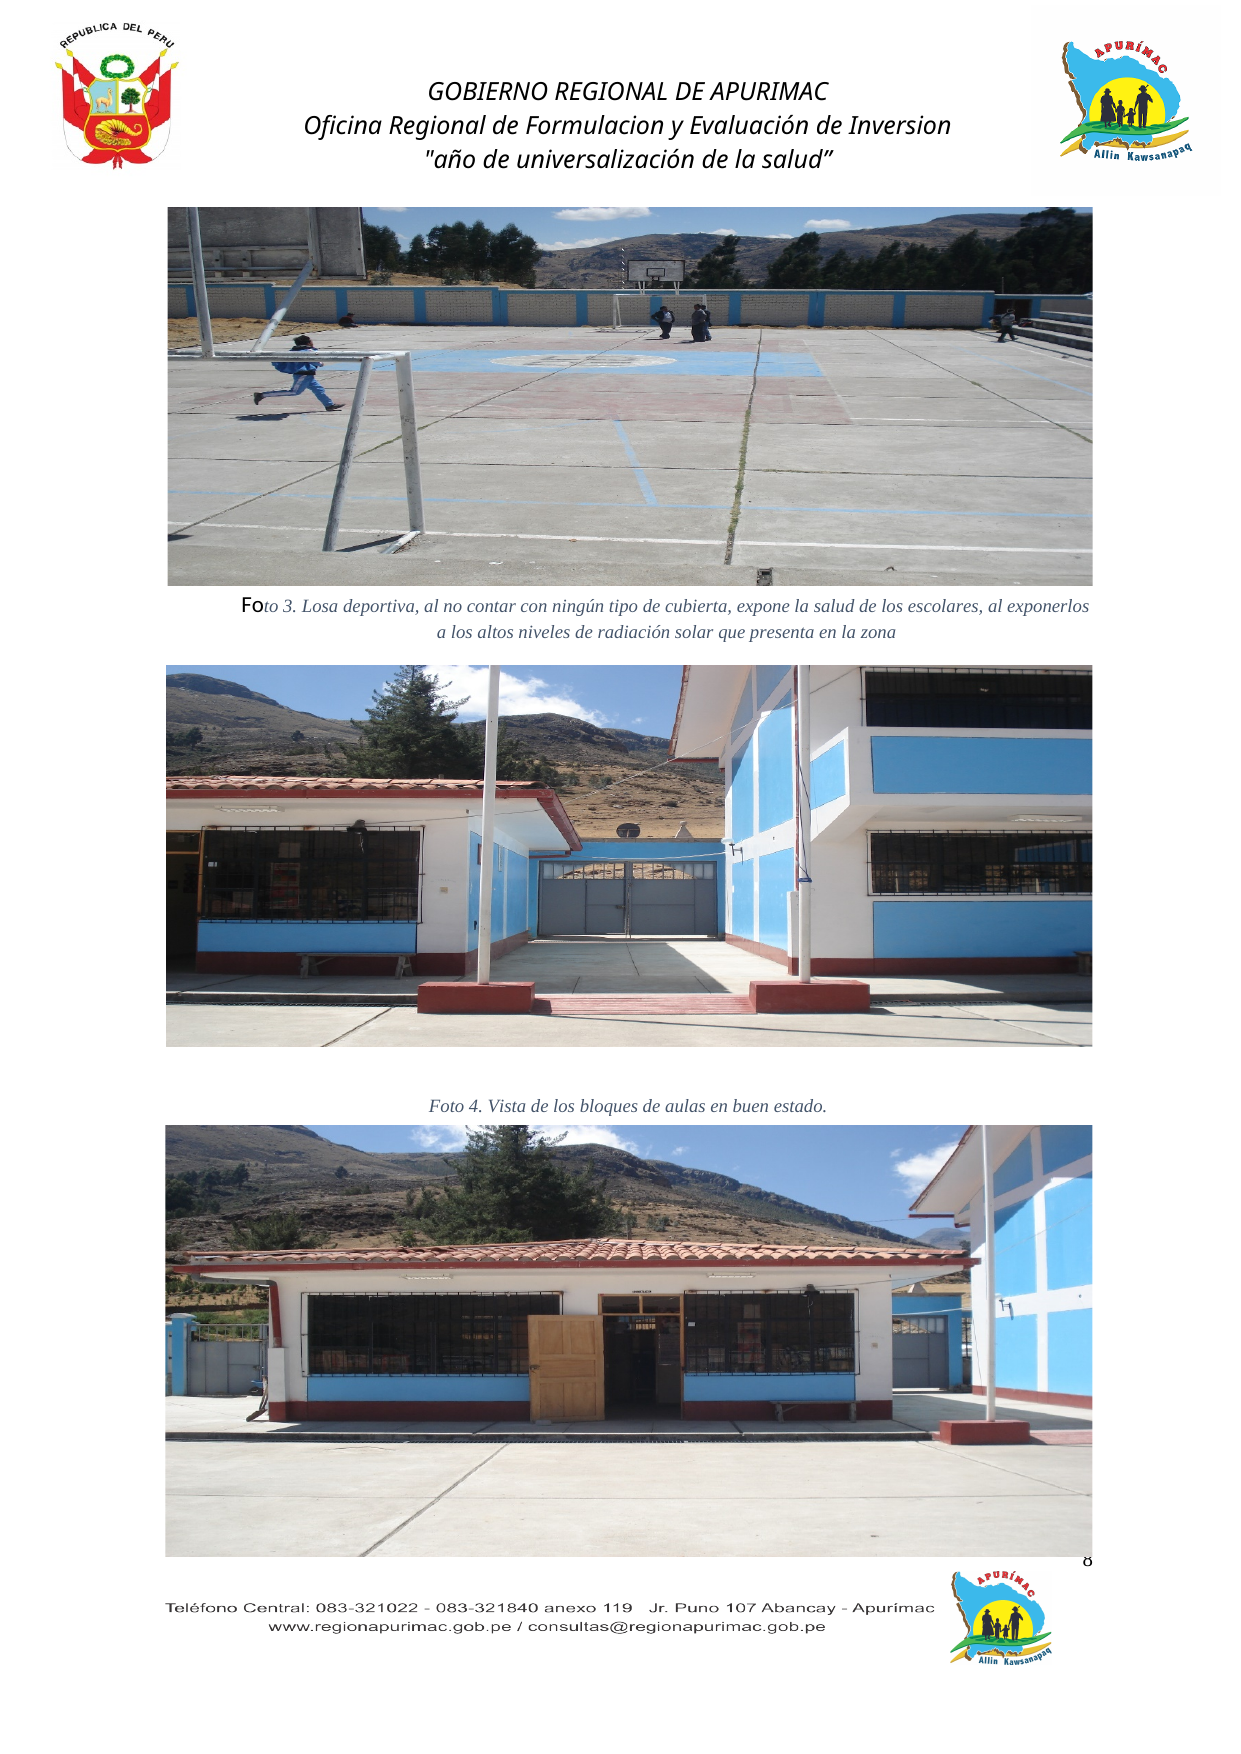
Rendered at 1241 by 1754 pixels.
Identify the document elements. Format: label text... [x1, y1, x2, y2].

text Foto 4. Vista de los bloques de aulas en buen estado. [165, 1095, 1092, 1117]
list Foto 3. Losa deportiva, al no contar con ningún tipo de cubierta, expone la salud de los escolares, al exponerlos a los altos niveles de radiación solar que presenta en la zona [240, 586, 1092, 643]
picture [9, 13, 222, 178]
picture [1031, 5, 1221, 196]
picture [165, 1570, 1052, 1665]
picture [165, 1125, 1093, 1557]
picture [167, 207, 1093, 586]
picture [166, 665, 1093, 1047]
